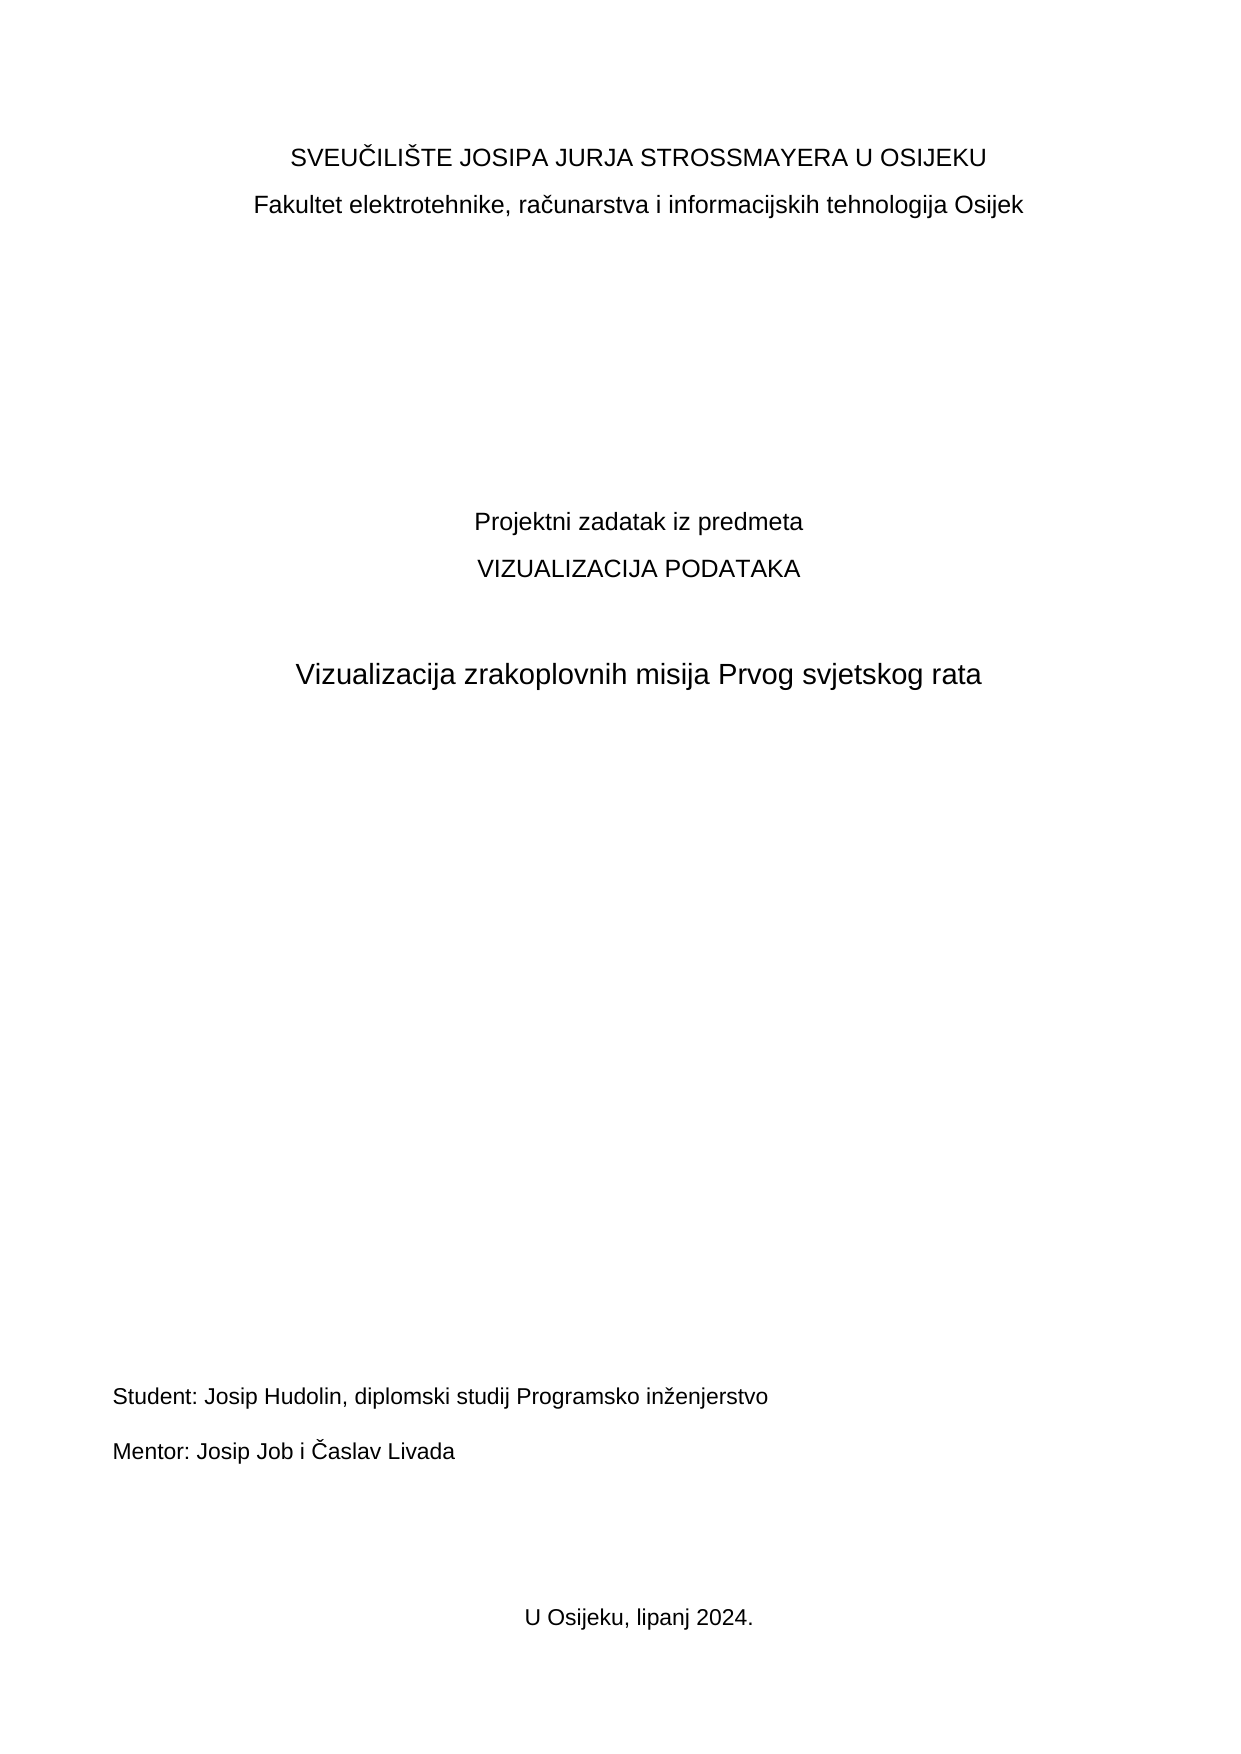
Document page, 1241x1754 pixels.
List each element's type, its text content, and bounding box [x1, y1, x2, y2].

text Projektni zadatak iz predmeta [112, 507, 1165, 535]
text U Osijeku, lipanj 2024. [112, 1604, 1165, 1630]
text Student: Josip Hudolin, diplomski studij Programsko inženjerstvo [112, 1383, 1165, 1409]
text SVEUČILIŠTE JOSIPA JURJA STROSSMAYERA U OSIJEKU [112, 143, 1165, 171]
text Vizualizacija zrakoplovnih misija Prvog svjetskog rata [112, 657, 1165, 691]
text Mentor: Josip Job i Časlav Livada [112, 1438, 1165, 1465]
text Fakultet elektrotehnike, računarstva i informacijskih tehnologija Osijek [112, 190, 1165, 219]
text VIZUALIZACIJA PODATAKA [112, 554, 1165, 583]
